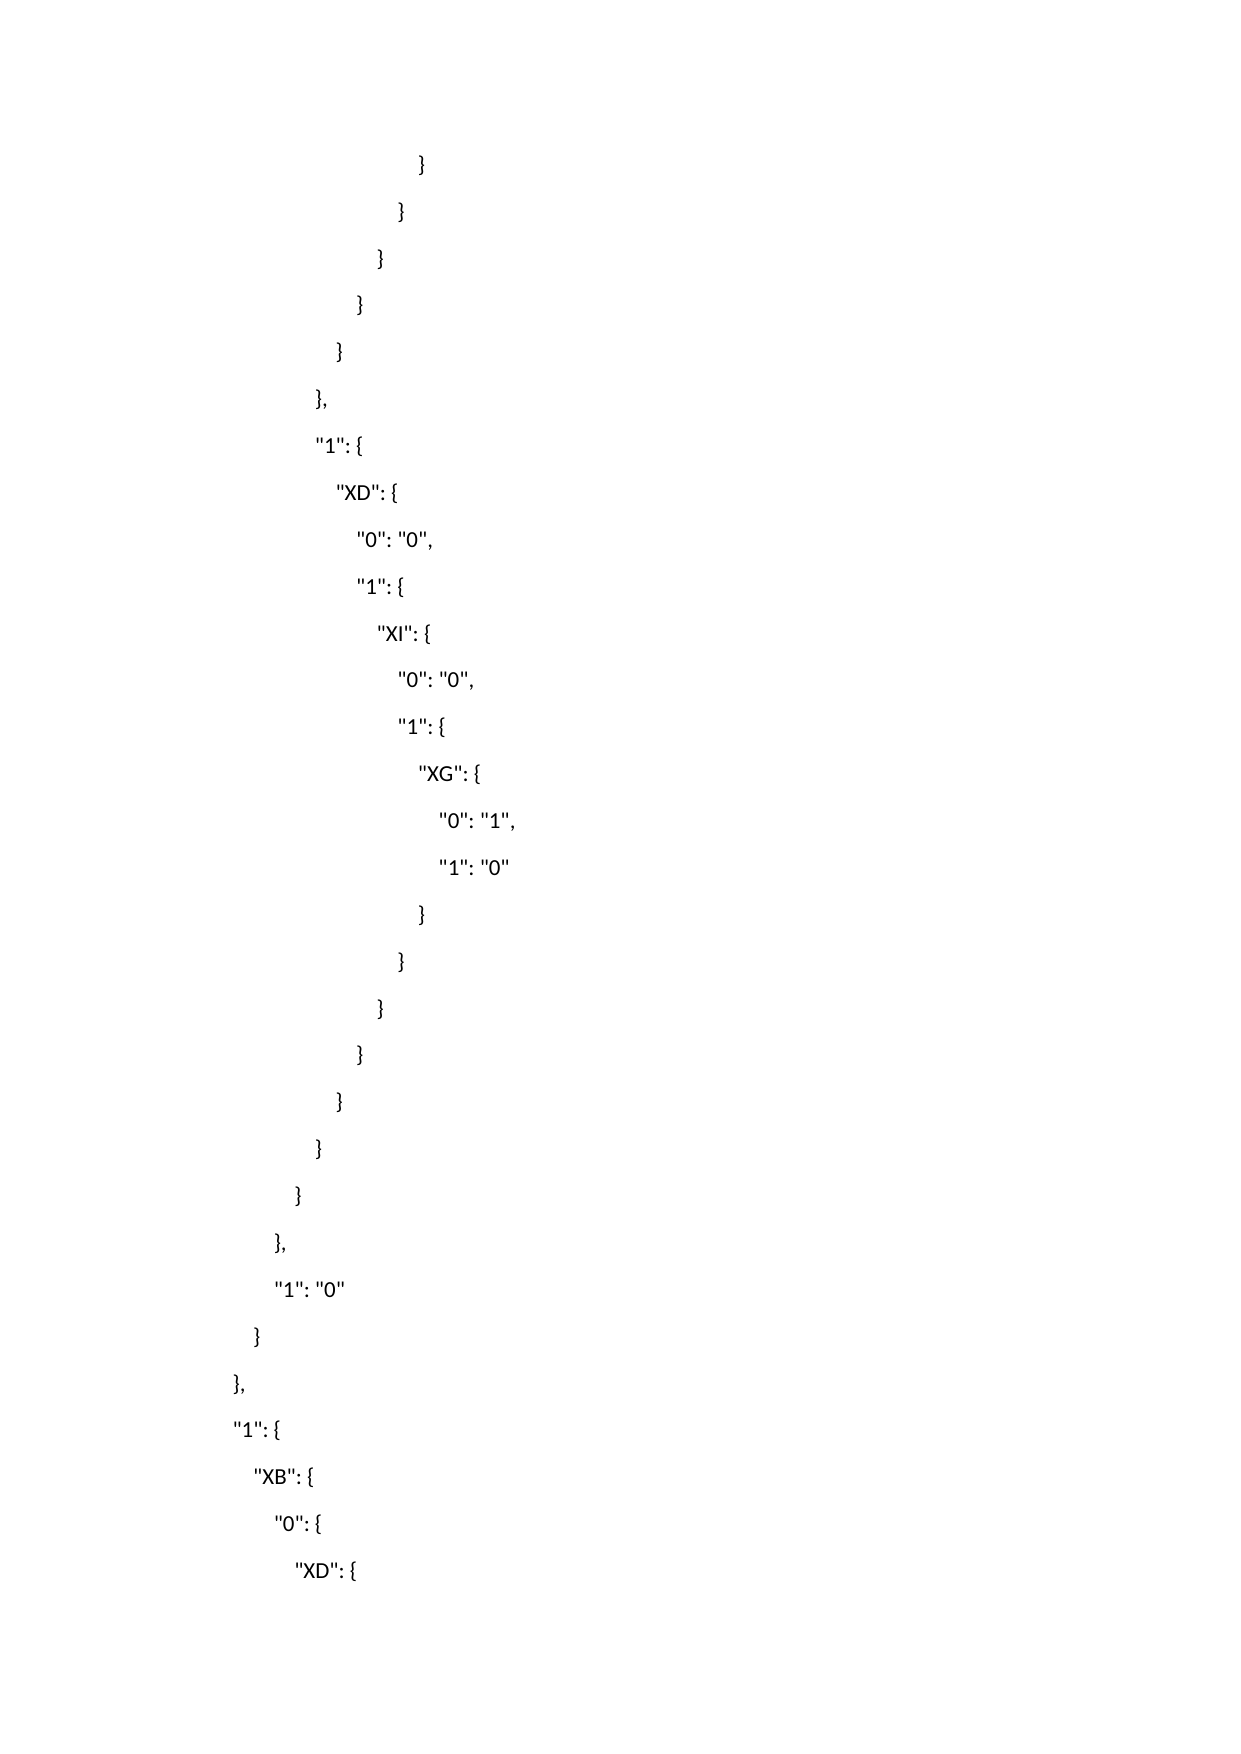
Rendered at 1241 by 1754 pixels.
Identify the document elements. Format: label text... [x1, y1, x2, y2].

text } [150, 337, 1090, 366]
text "XD": { [150, 478, 1090, 506]
text "XB": { [150, 1462, 1090, 1491]
text } [150, 1181, 1090, 1209]
text "XI": { [150, 619, 1090, 647]
text "0": "0", [150, 666, 1090, 694]
text "1": "0" [150, 853, 1090, 881]
text "0": { [150, 1509, 1090, 1537]
text } [150, 150, 1090, 178]
text } [150, 291, 1090, 319]
text "1": { [150, 572, 1090, 600]
text } [150, 1322, 1090, 1350]
text "XD": { [150, 1556, 1090, 1584]
text "XG": { [150, 759, 1090, 787]
text "1": "0" [150, 1275, 1090, 1303]
text "1": { [150, 431, 1090, 459]
text }, [150, 1369, 1090, 1397]
text } [150, 947, 1090, 975]
text "0": "1", [150, 806, 1090, 834]
text } [150, 994, 1090, 1022]
text }, [150, 384, 1090, 412]
text } [150, 1134, 1090, 1162]
text "1": { [150, 1416, 1090, 1444]
text }, [150, 1228, 1090, 1256]
text "1": { [150, 712, 1090, 741]
text } [150, 900, 1090, 928]
text } [150, 1041, 1090, 1069]
text } [150, 197, 1090, 225]
text } [150, 1087, 1090, 1116]
text } [150, 244, 1090, 272]
text "0": "0", [150, 525, 1090, 553]
